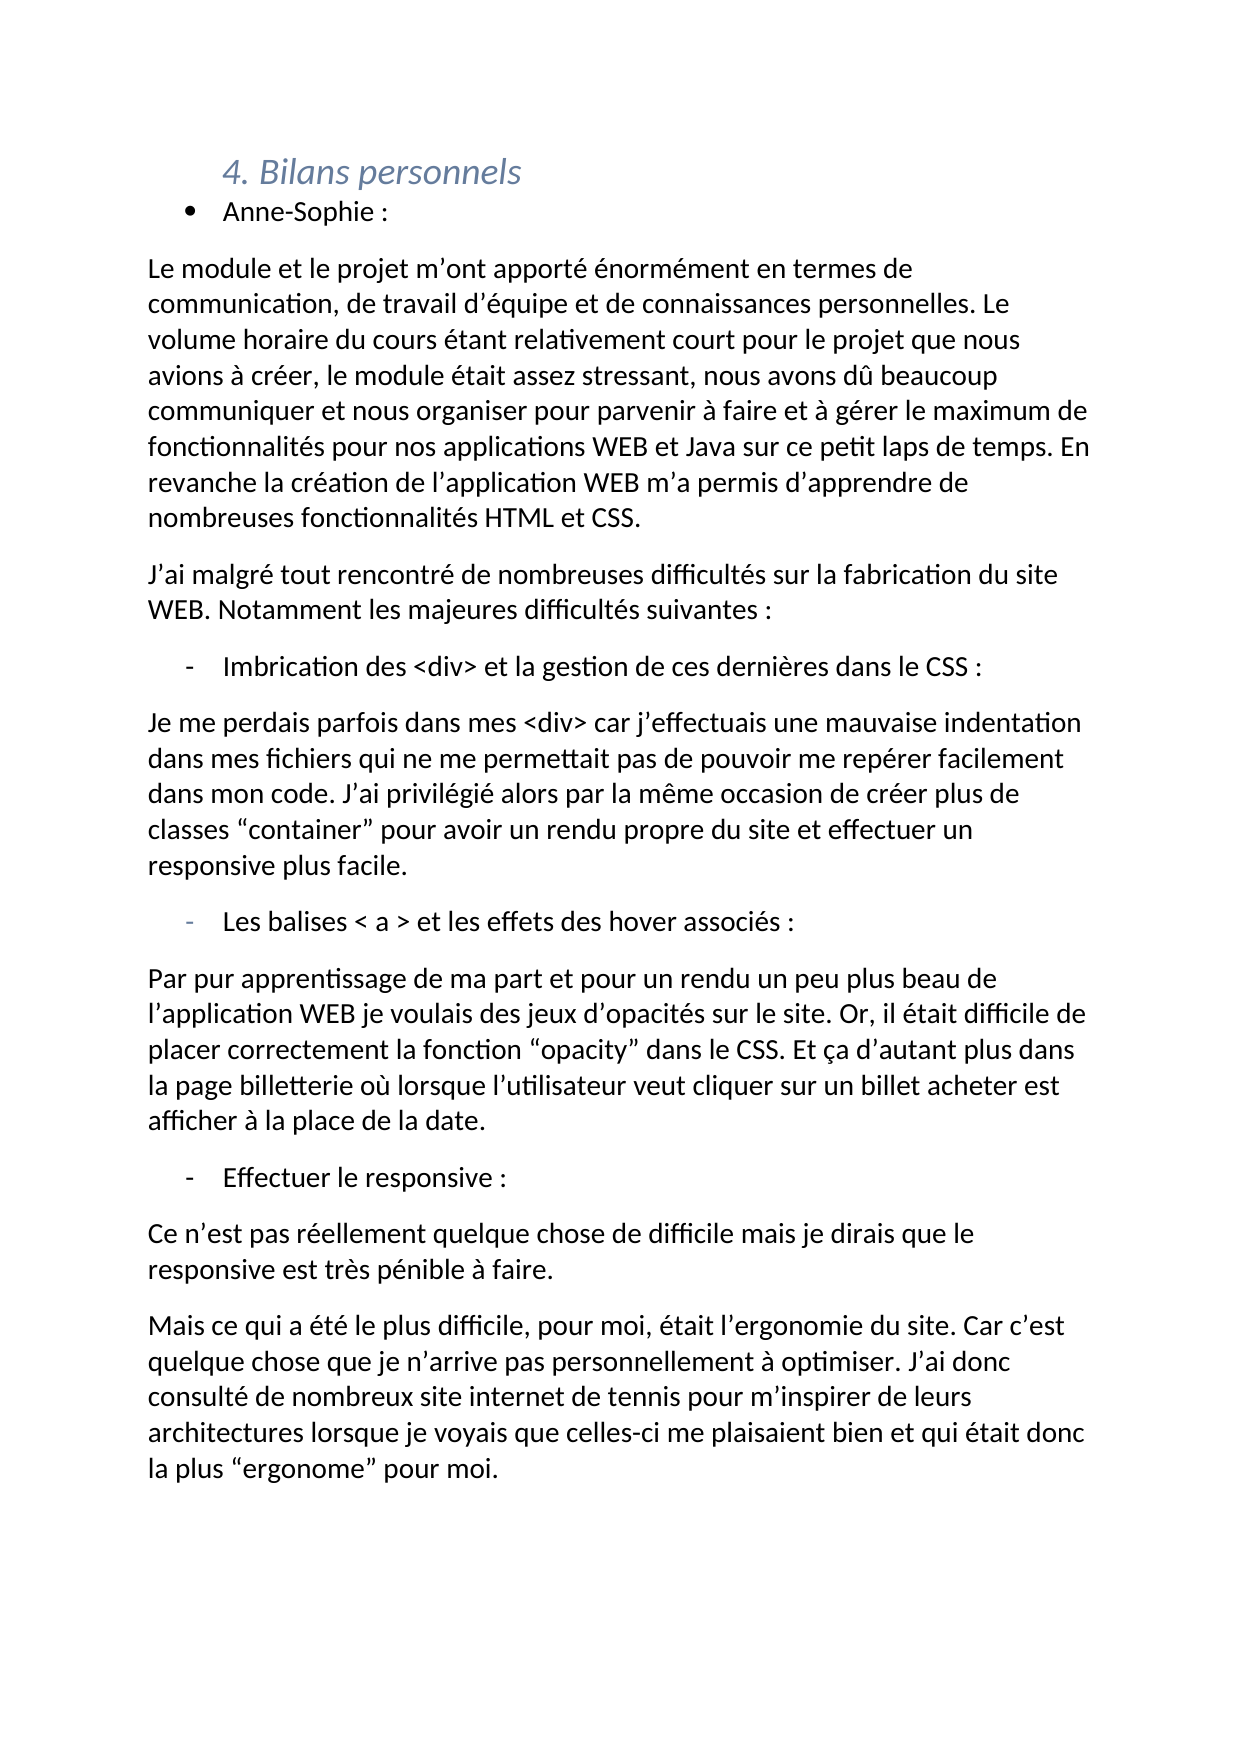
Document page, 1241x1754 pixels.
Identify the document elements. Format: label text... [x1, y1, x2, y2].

text Je me perdais parfois dans mes <div> car j’effectuais une mauvaise indentation dans mes fichiers qui ne me permettait pas de pouvoir me repérer facilement dans mon code. J’ai privilégié alors par la même occasion de créer plus de classes “container” pour avoir un rendu propre du site et effectuer un responsive plus facile. [148, 704, 1093, 882]
list Anne-Sophie : [185, 193, 1093, 229]
list Effectuer le responsive : [185, 1159, 1093, 1194]
list Les balises < a > et les effets des hover associés : [185, 903, 1093, 939]
text Ce n’est pas réellement quelque chose de difficile mais je dirais que le responsive est très pénible à faire. [148, 1215, 1093, 1286]
text J’ai malgré tout rencontré de nombreuses difficultés sur la fabrication du site WEB. Notamment les majeures difficultés suivantes : [148, 556, 1093, 627]
text Le module et le projet m’ont apporté énormément en termes de communication, de travail d’équipe et de connaissances personnelles. Le volume horaire du cours étant relativement court pour le projet que nous avions à créer, le module était assez stressant, nous avons dû beaucoup communiquer et nous organiser pour parvenir à faire et à gérer le maximum de fonctionnalités pour nos applications WEB et Java sur ce petit laps de temps. En revanche la création de l’application WEB m’a permis d’apprendre de nombreuses fonctionnalités HTML et CSS. [148, 250, 1093, 535]
text Mais ce qui a été le plus difficile, pour moi, était l’ergonomie du site. Car c’est quelque chose que je n’arrive pas personnellement à optimiser. J’ai donc consulté de nombreux site internet de tennis pour m’inspirer de leurs architectures lorsque je voyais que celles-ci me plaisaient bien et qui était donc la plus “ergonome” pour moi. [148, 1307, 1093, 1485]
list Imbrication des <div> et la gestion de ces dernières dans le CSS : [185, 648, 1093, 683]
text Par pur apprentissage de ma part et pour un rendu un peu plus beau de l’application WEB je voulais des jeux d’opacités sur le site. Or, il était difficile de placer correctement la fonction “opacity” dans le CSS. Et ça d’autant plus dans la page billetterie où lorsque l’utilisateur veut cliquer sur un billet acheter est afficher à la place de la date. [148, 960, 1093, 1138]
list Bilans personnels [221, 148, 1093, 193]
